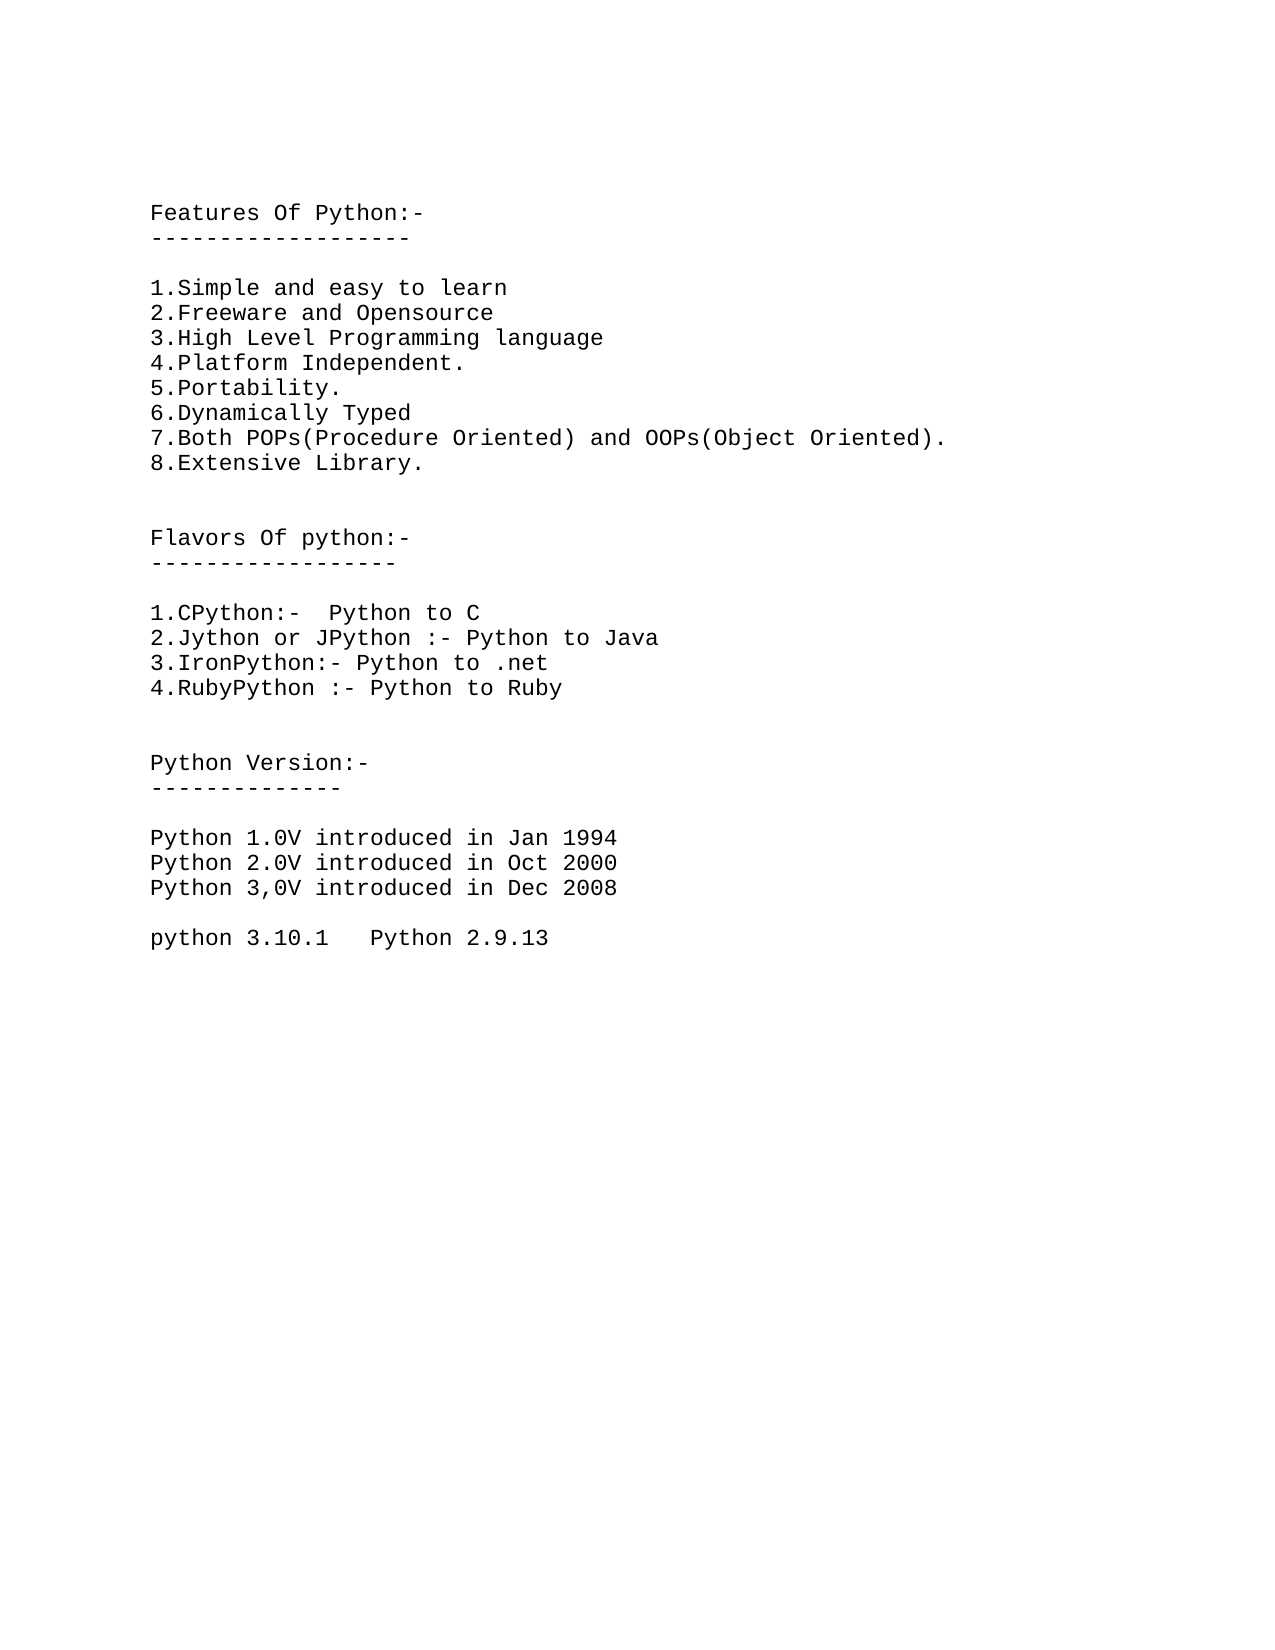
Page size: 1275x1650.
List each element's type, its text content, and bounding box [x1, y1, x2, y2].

text ------------------- [150, 225, 1125, 250]
text 1.Simple and easy to learn [150, 275, 1125, 300]
text Python 2.0V introduced in Oct 2000 [150, 850, 1125, 875]
text Python 1.0V introduced in Jan 1994 [150, 825, 1125, 850]
text 5.Portability. [150, 375, 1125, 400]
text ------------------ [150, 550, 1125, 575]
text 4.Platform Independent. [150, 350, 1125, 375]
text 3.IronPython:- Python to .net [150, 650, 1125, 675]
text 6.Dynamically Typed [150, 400, 1125, 425]
text 4.RubyPython :- Python to Ruby [150, 675, 1125, 700]
text 7.Both POPs(Procedure Oriented) and OOPs(Object Oriented). [150, 425, 1125, 450]
text Python 3,0V introduced in Dec 2008 [150, 875, 1125, 900]
text Python Version:- [150, 750, 1125, 775]
text Flavors Of python:- [150, 525, 1125, 550]
text 3.High Level Programming language [150, 325, 1125, 350]
text 2.Jython or JPython :- Python to Java [150, 625, 1125, 650]
text 1.CPython:- Python to C [150, 600, 1125, 625]
text python 3.10.1 Python 2.9.13 [150, 925, 1125, 950]
text -------------- [150, 775, 1125, 800]
text 2.Freeware and Opensource [150, 300, 1125, 325]
text Features Of Python:- [150, 200, 1125, 225]
text 8.Extensive Library. [150, 450, 1125, 475]
